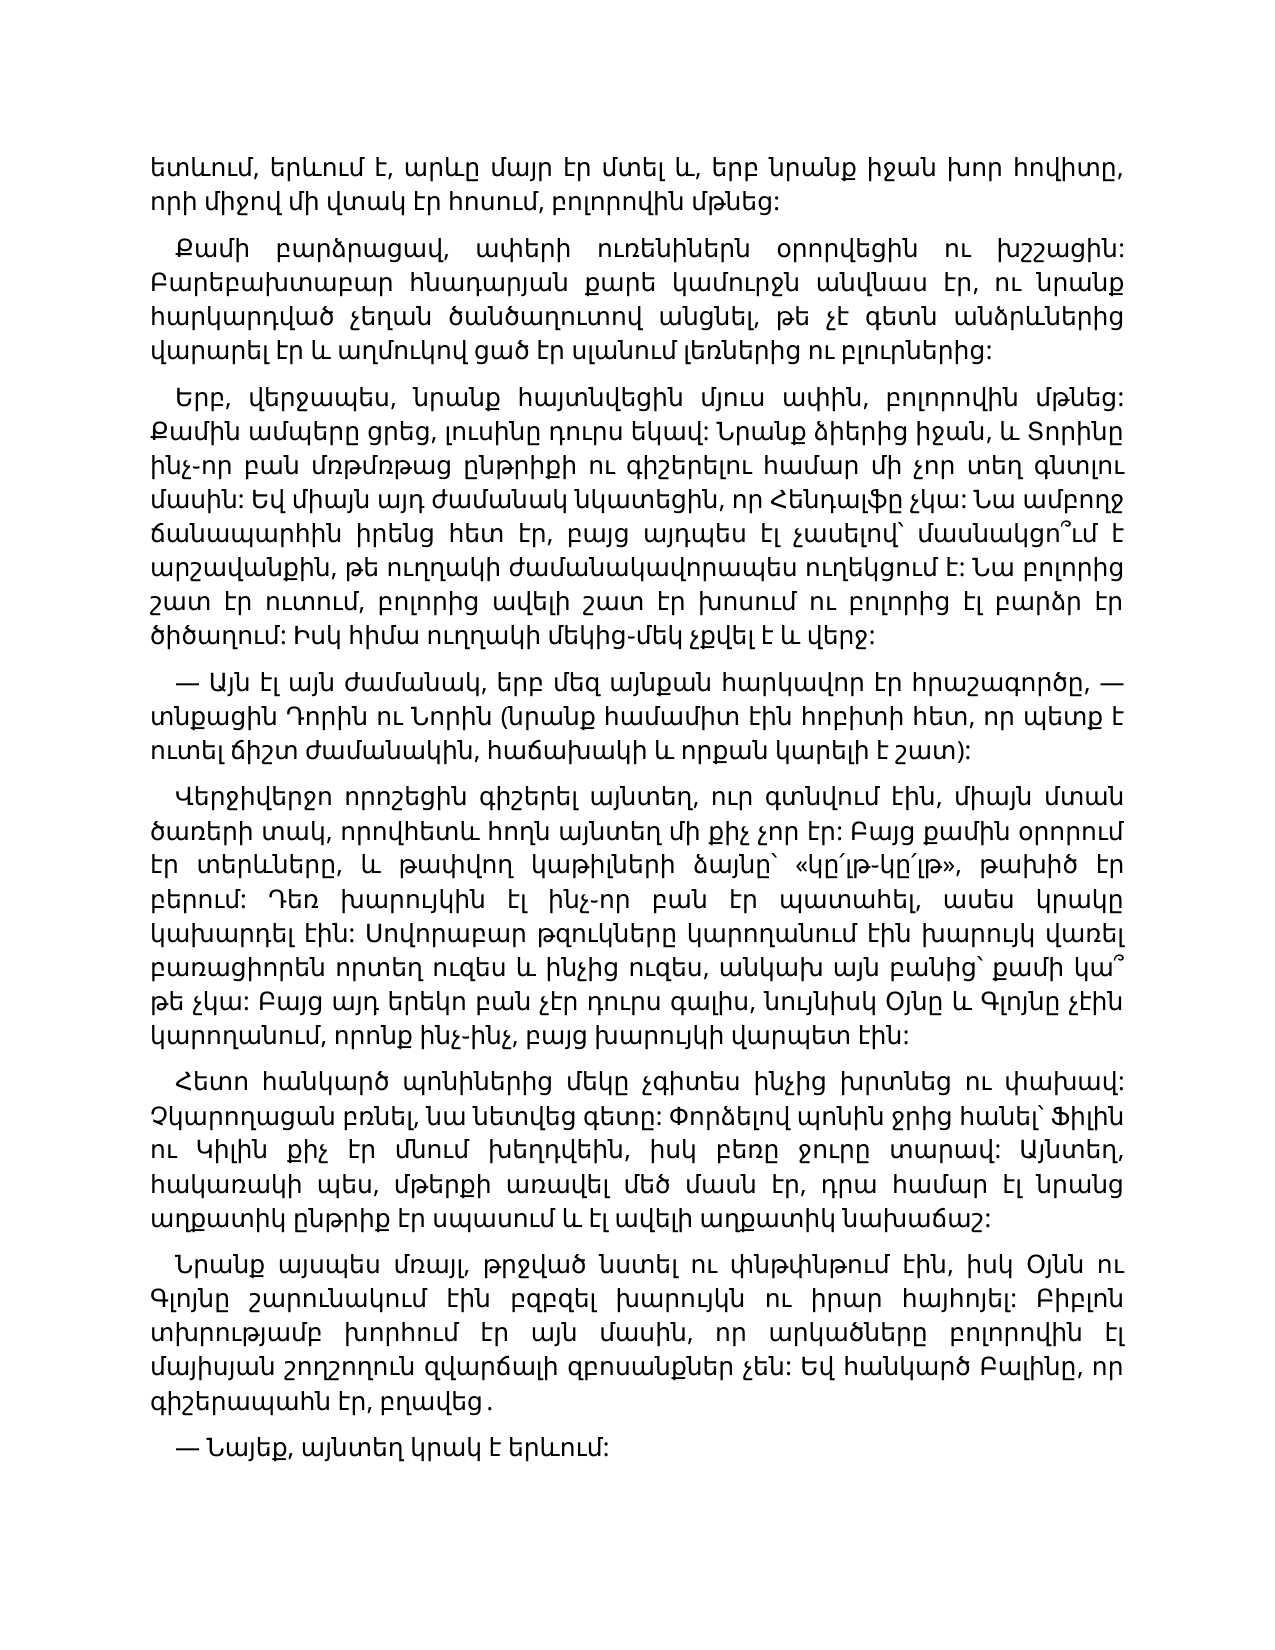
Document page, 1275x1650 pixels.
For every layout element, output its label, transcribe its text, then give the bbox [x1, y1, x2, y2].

text Նրանք այսպես մռայլ, թրջված նստել ու փնթփնթում էին, իսկ Օյնն ու Գլոյնը շարունակում էին բզբզել խարույկն ու իրար հայհոյել: Բիբլոն տխրությամբ խորհում էր այն մասին, որ արկածները բոլորովին էլ մայիսյան շողշողուն զվարճալի զբոսանքներ չեն: Եվ հանկարծ Բալինը, որ գիշերապահն էր, բղավեց․ [150, 1247, 1125, 1417]
text Քամի բարձրացավ, ափերի ուռենիներն օրորվեցին ու խշշացին: Բարեբախտաբար հնադարյան քարե կամուրջն անվնաս էր, ու նրանք հարկարդված չեղան ծանծաղուտով անցնել, թե չէ գետն անձրևներից վարարել էր և աղմուկով ցած էր սլանում լեռներից ու բլուրներից: [150, 231, 1125, 367]
text Վերջիվերջո որոշեցին գիշերել այնտեղ, ուր գտնվում էին, միայն մտան ծառերի տակ, որովհետև հողն այնտեղ մի քիչ չոր էր: Բայց քամին օրորում էր տերևները, և թափվող կաթիլների ձայնը՝ «կը՛լթ֊կը՛լթ», թախիծ էր բերում: Դեռ խարույկին էլ ինչ֊որ բան էր պատահել, ասես կրակը կախարդել էին: Սովորաբար թզուկները կարողանում էին խարույկ վառել բառացիորեն որտեղ ուզես և ինչից ուզես, անկախ այն բանից՝ քամի կա՞ թե չկա: Բայց այդ երեկո բան չէր դուրս գալիս, նույնիսկ Օյնը և Գլոյնը չէին կարողանում, որոնք ինչ֊ինչ, բայց խարույկի վարպետ էին: [150, 779, 1125, 1052]
text — Նայեք, այնտեղ կրակ է երևում: [150, 1430, 1125, 1464]
text — Այն էլ այն ժամանակ, երբ մեզ այնքան հարկավոր էր հրաշագործը, — տնքացին Դորին ու Նորին (նրանք համամիտ էին հոբիտի հետ, որ պետք է ուտել ճիշտ ժամանակին, հաճախակի և որքան կարելի է շատ): [150, 664, 1125, 767]
text Երբ, վերջապես, նրանք հայտնվեցին մյուս ափին, բոլորովին մթնեց: Քամին ամպերը ցրեց, լուսինը դուրս եկավ: Նրանք ձիերից իջան, և Տորինը ինչ֊որ բան մռթմռթաց ընթրիքի ու գիշերելու համար մի չոր տեղ գնտլու մասին: Եվ միայն այդ ժամանակ նկատեցին, որ Հենդալֆը չկա: Նա ամբողջ ճանապարհին իրենց հետ էր, բայց այդպես էլ չասելով՝ մասնակցո՞ւմ է արշավանքին, թե ուղղակի ժամանակավորապես ուղեկցում է: Նա բոլորից շատ էր ուտում, բոլորից ավելի շատ էր խոսում ու բոլորից էլ բարձր էր ծիծաղում: Իսկ հիմա ուղղակի մեկից֊մեկ չքվել է և վերջ: [150, 379, 1125, 652]
text Հետո հանկարծ պոնիներից մեկը չգիտես ինչից խրտնեց ու փախավ: Չկարողացան բռնել, նա նետվեց գետը: Փորձելով պոնին ջրից հանել՝ Ֆիլին ու Կիլին քիչ էր մնում խեղդվեին, իսկ բեռը ջուրը տարավ: Այնտեղ, հակառակի պես, մթերքի առավել մեծ մասն էր, դրա համար էլ նրանց աղքատիկ ընթրիք էր սպասում և էլ ավելի աղքատիկ նախաճաշ: [150, 1064, 1125, 1234]
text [150, 150, 1125, 218]
